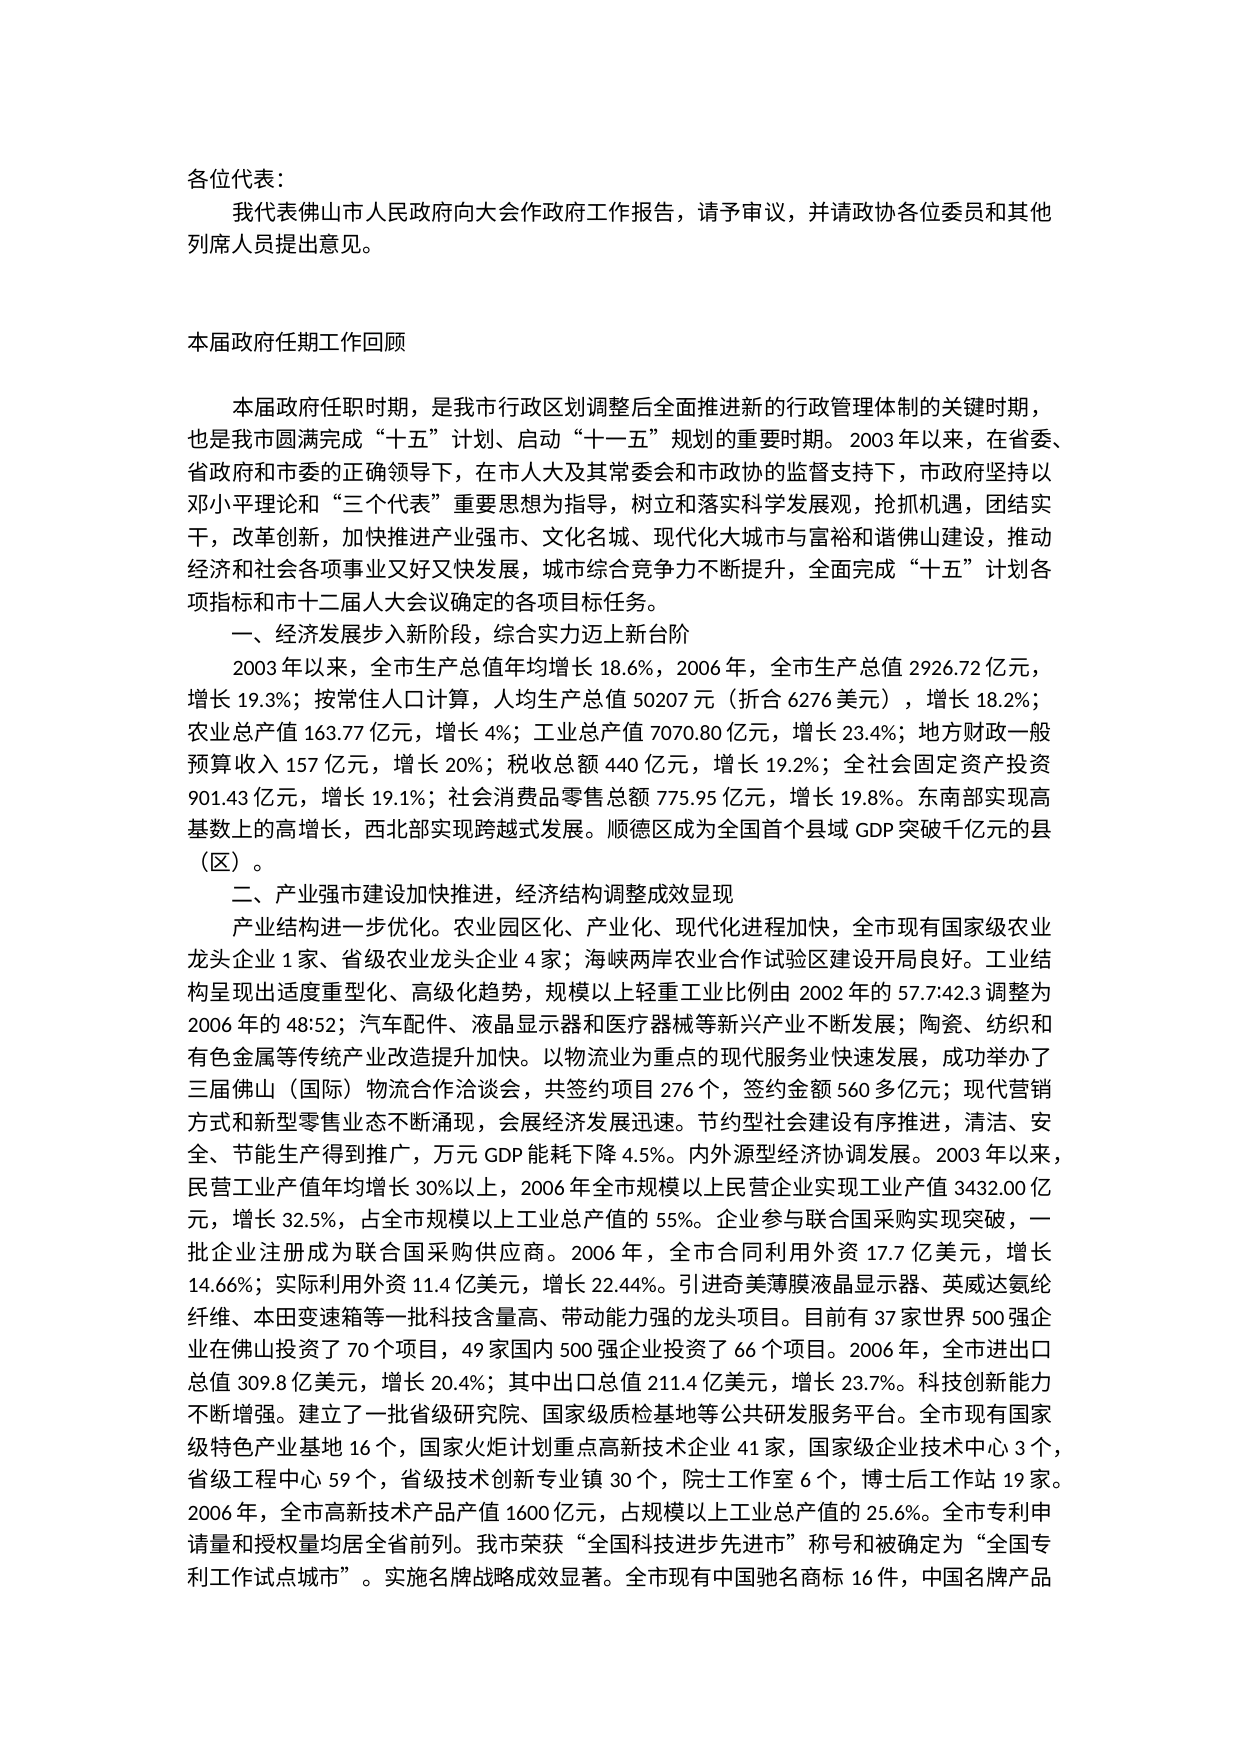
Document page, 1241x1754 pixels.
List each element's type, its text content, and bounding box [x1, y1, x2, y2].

text 二、产业强市建设加快推进，经济结构调整成效显现 [187, 877, 1053, 909]
text 本届政府任期工作回顾 [187, 324, 1053, 357]
text 本届政府任职时期，是我市行政区划调整后全面推进新的行政管理体制的关键时期，也是我市圆满完成“十五”计划、启动“十一五”规划的重要时期。2003年以来，在省委、省政府和市委的正确领导下，在市人大及其常委会和市政协的监督支持下，市政府坚持以邓小平理论和“三个代表”重要思想为指导，树立和落实科学发展观，抢抓机遇，团结实干，改革创新，加快推进产业强市、文化名城、现代化大城市与富裕和谐佛山建设，推动经济和社会各项事业又好又快发展，城市综合竞争力不断提升，全面完成“十五”计划各项指标和市十二届人大会议确定的各项目标任务。 [187, 389, 1053, 617]
text 2003年以来，全市生产总值年均增长18.6%，2006年，全市生产总值2926.72亿元，增长19.3%；按常住人口计算，人均生产总值50207元（折合6276美元），增长18.2%；农业总产值163.77亿元，增长4%；工业总产值7070.80亿元，增长23.4%；地方财政一般预算收入157亿元，增长20%；税收总额440亿元，增长19.2%；全社会固定资产投资901.43亿元，增长19.1%；社会消费品零售总额775.95亿元，增长19.8%。东南部实现高基数上的高增长，西北部实现跨越式发展。顺德区成为全国首个县域GDP突破千亿元的县（区）。 [187, 649, 1053, 877]
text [187, 909, 1053, 1592]
text 一、经济发展步入新阶段，综合实力迈上新台阶 [187, 617, 1053, 649]
text 各位代表： [187, 162, 1053, 194]
text 我代表佛山市人民政府向大会作政府工作报告，请予审议，并请政协各位委员和其他列席人员提出意见。 [187, 194, 1053, 259]
